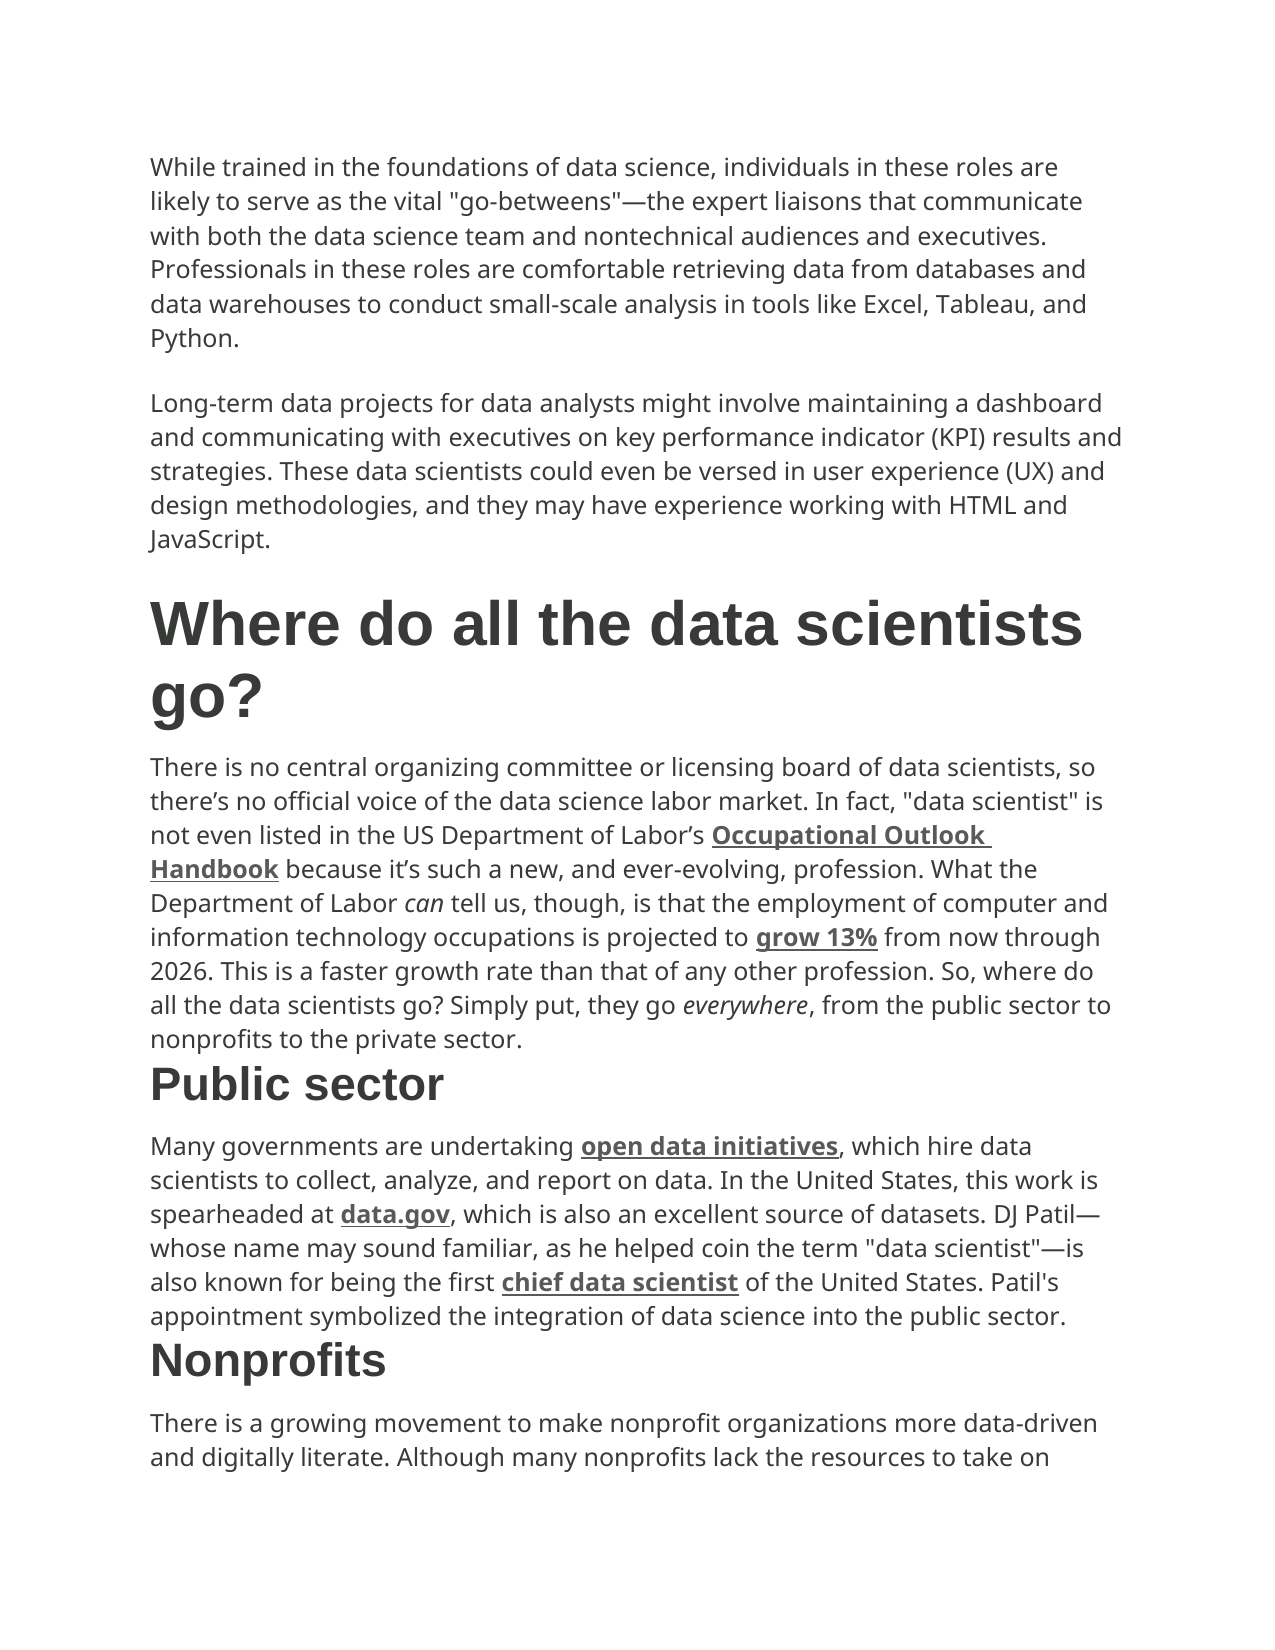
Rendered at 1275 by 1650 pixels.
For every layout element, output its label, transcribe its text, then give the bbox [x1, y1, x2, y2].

text Public sector [150, 1056, 1125, 1110]
text Many governments are undertaking open data initiatives, which hire data scientists to collect, analyze, and report on data. In the United States, this work is spearheaded at data.gov, which is also an excellent source of datasets. DJ Patil—whose name may sound familiar, as he helped coin the term "data scientist"—is also known for being the first chief data scientist of the United States. Patil's appointment symbolized the integration of data science into the public sector. [150, 1128, 1125, 1333]
text There is no central organizing committee or licensing board of data scientists, so there’s no official voice of the data science labor market. In fact, "data scientist" is not even listed in the US Department of Labor’s Occupational Outlook Handbook because it’s such a new, and ever-evolving, profession. What the Department of Labor can tell us, though, is that the employment of computer and information technology occupations is projected to grow 13% from now through 2026. This is a faster growth rate than that of any other profession. So, where do all the data scientists go? Simply put, they go everywhere, from the public sector to nonprofits to the private sector. [150, 749, 1125, 1056]
text Where do all the data scientists go? [150, 587, 1125, 731]
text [150, 1405, 1125, 1473]
text Long-term data projects for data analysts might involve maintaining a dashboard and communicating with executives on key performance indicator (KPI) results and strategies. These data scientists could even be versed in user experience (UX) and design methodologies, and they may have experience working with HTML and JavaScript. [150, 386, 1125, 556]
text Nonprofits [150, 1333, 1125, 1387]
text While trained in the foundations of data science, individuals in these roles are likely to serve as the vital "go-betweens"—the expert liaisons that communicate with both the data science team and nontechnical audiences and executives. Professionals in these roles are comfortable retrieving data from databases and data warehouses to conduct small-scale analysis in tools like Excel, Tableau, and Python. [150, 150, 1125, 354]
